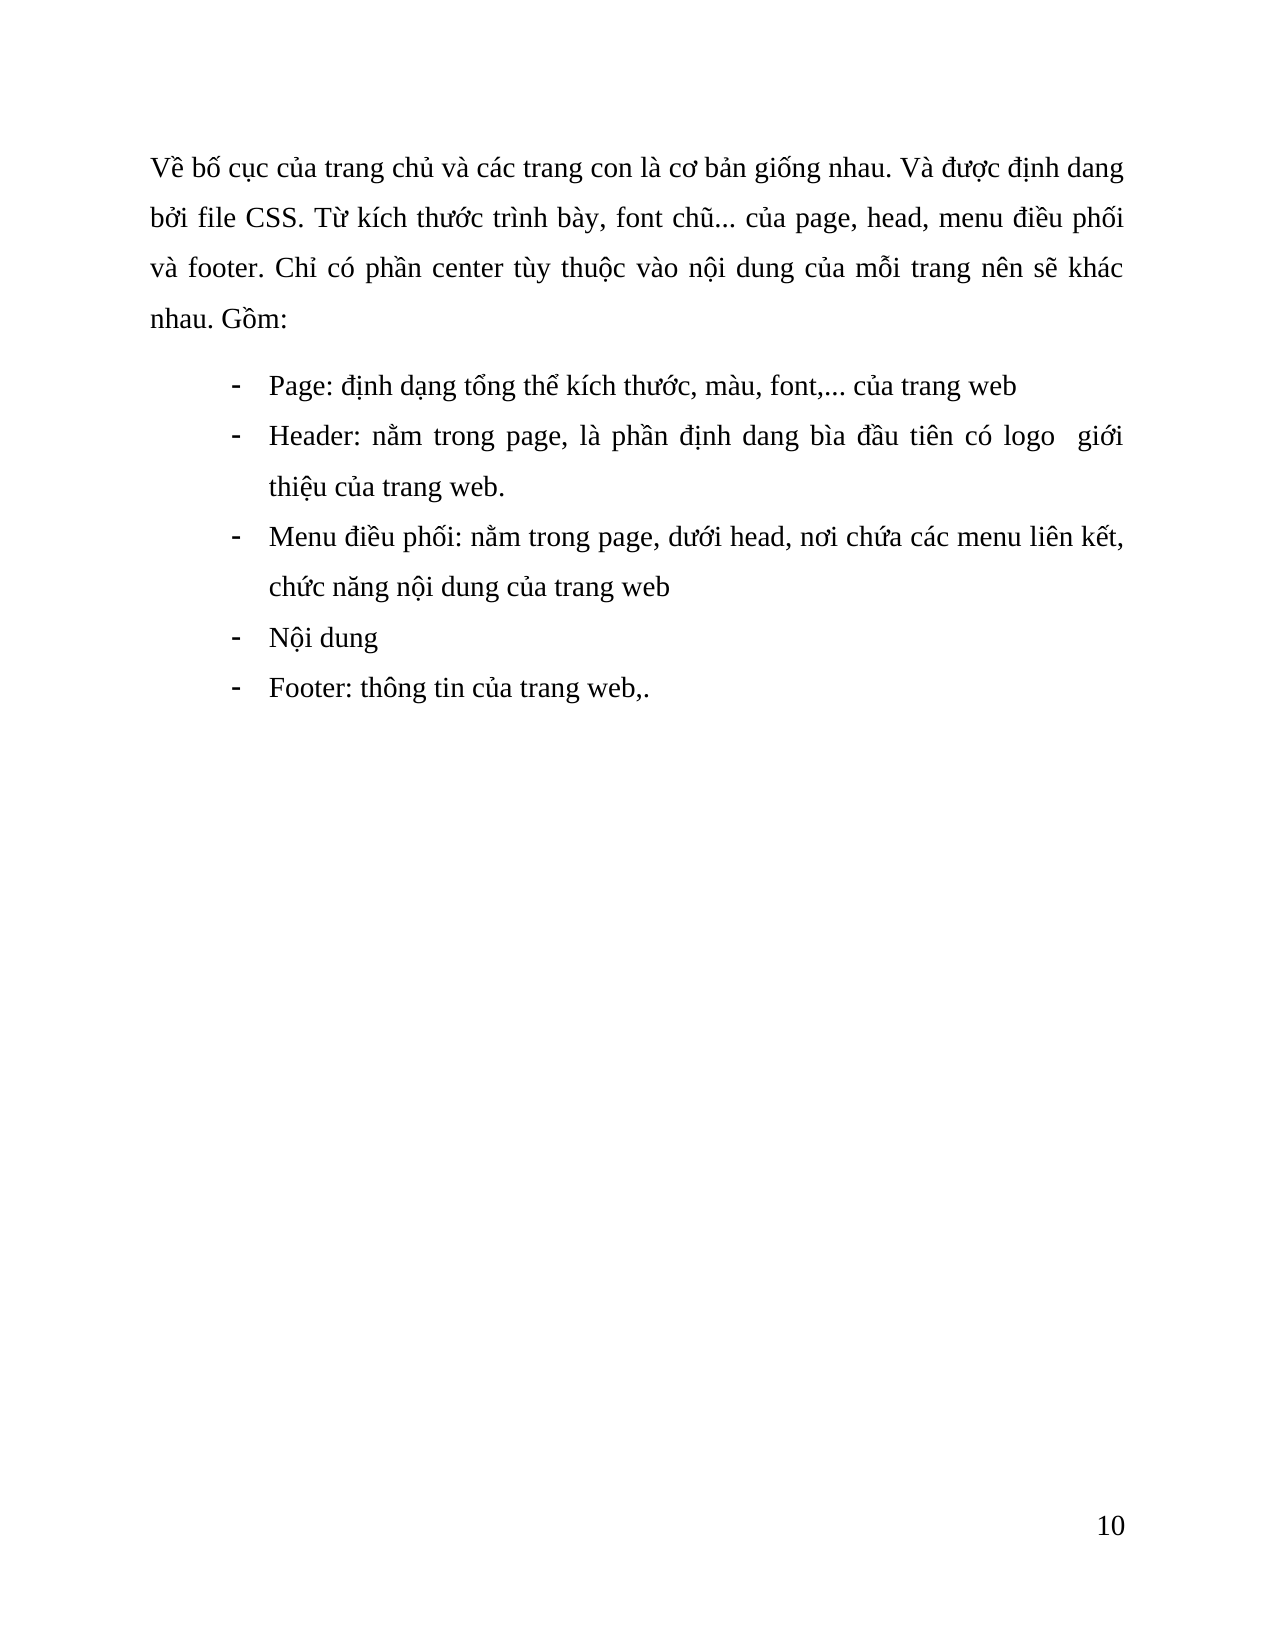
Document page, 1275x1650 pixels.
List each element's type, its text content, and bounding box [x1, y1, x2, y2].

text Về bố cục của trang chủ và các trang con là cơ bản giống nhau. Và được định dang bởi file CSS. Từ kích thước trình bày, font chũ... của page, head, menu điều phối và footer. Chỉ có phần center tùy thuộc vào nội dung của mỗi trang nên sẽ khác nhau. Gồm: [150, 150, 1125, 334]
list Footer: thông tin của trang web,. [231, 670, 1125, 704]
list Nội dung [231, 620, 1125, 653]
list Page: định dạng tổng thể kích thước, màu, font,... của trang web [231, 368, 1125, 402]
list Menu điều phối: nằm trong page, dưới head, nơi chứa các menu liên kết, chức năng nội dung của trang web [231, 519, 1125, 603]
list Header: nằm trong page, là phần định dang bìa đầu tiên có logo giới thiệu của trang web. [231, 418, 1125, 502]
